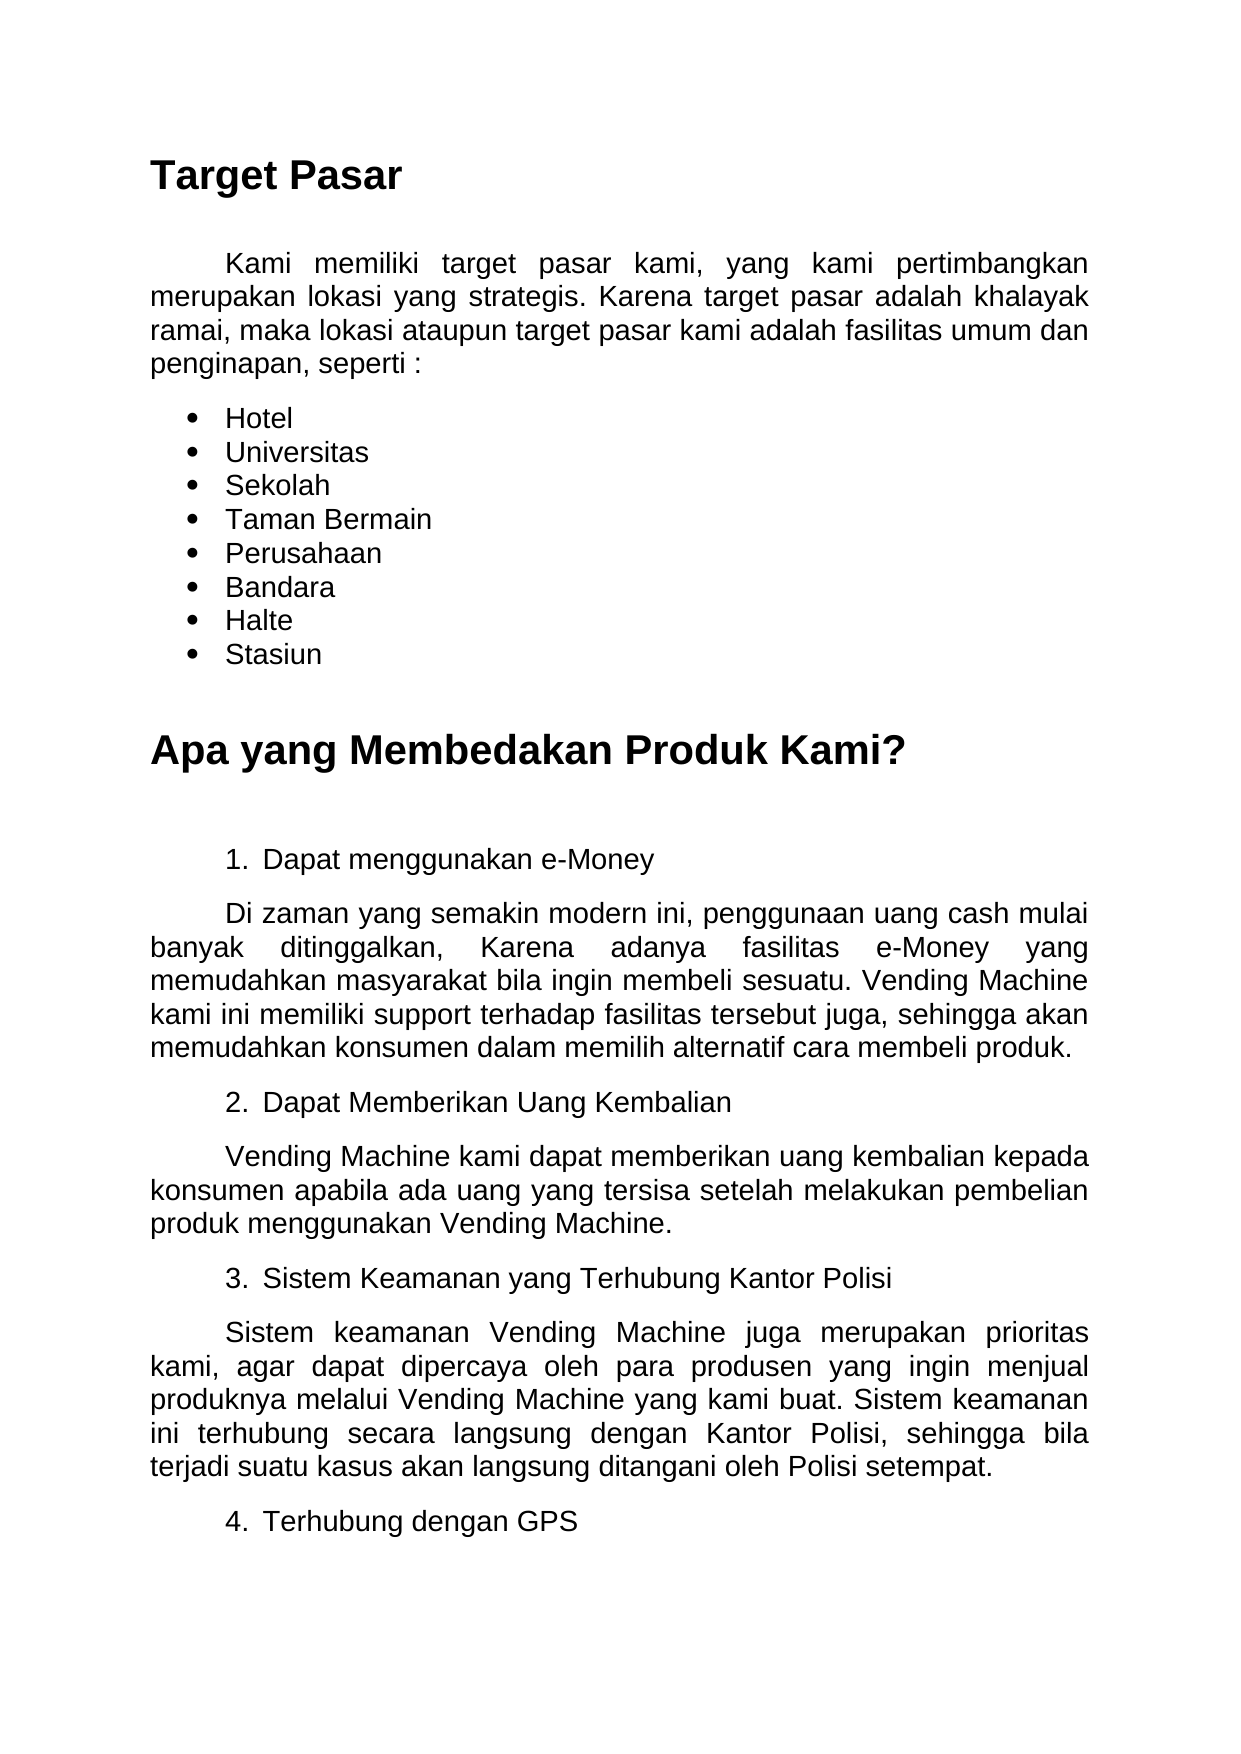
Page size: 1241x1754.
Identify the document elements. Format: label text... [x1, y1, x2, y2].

list Taman Bermain [187, 502, 1090, 536]
list Halte [187, 603, 1090, 637]
list Bandara [187, 569, 1090, 603]
list Terhubung dengan GPS [225, 1503, 1090, 1537]
list Sekolah [187, 468, 1090, 502]
list Hotel [187, 401, 1090, 434]
text Di zaman yang semakin modern ini, penggunaan uang cash mulai banyak ditinggalkan, Karena adanya fasilitas e-Money yang memudahkan masyarakat bila ingin membeli sesuatu. Vending Machine kami ini memiliki support terhadap fasilitas tersebut juga, sehingga akan memudahkan konsumen dalam memilih alternatif cara membeli produk. [150, 896, 1090, 1064]
text Vending Machine kami dapat memberikan uang kembalian kepada konsumen apabila ada uang yang tersisa setelah melakukan pembelian produk menggunakan Vending Machine. [150, 1139, 1090, 1240]
list Sistem Keamanan yang Terhubung Kantor Polisi [225, 1261, 1090, 1294]
text Kami memiliki target pasar kami, yang kami pertimbangkan merupakan lokasi yang strategis. Karena target pasar adalah khalayak ramai, maka lokasi ataupun target pasar kami adalah fasilitas umum dan penginapan, seperti : [150, 246, 1090, 380]
text Apa yang Membedakan Produk Kami? [150, 725, 1090, 773]
list Universitas [187, 434, 1090, 468]
list Dapat Memberikan Uang Kembalian [225, 1085, 1090, 1118]
text Sistem keamanan Vending Machine juga merupakan prioritas kami, agar dapat dipercaya oleh para produsen yang ingin menjual produknya melalui Vending Machine yang kami buat. Sistem keamanan ini terhubung secara langsung dengan Kantor Polisi, sehingga bila terjadi suatu kasus akan langsung ditangani oleh Polisi setempat. [150, 1315, 1090, 1483]
text Target Pasar [150, 150, 1090, 198]
list Dapat menggunakan e-Money [225, 842, 1090, 875]
list Stasiun [187, 637, 1090, 671]
list Perusahaan [187, 536, 1090, 569]
